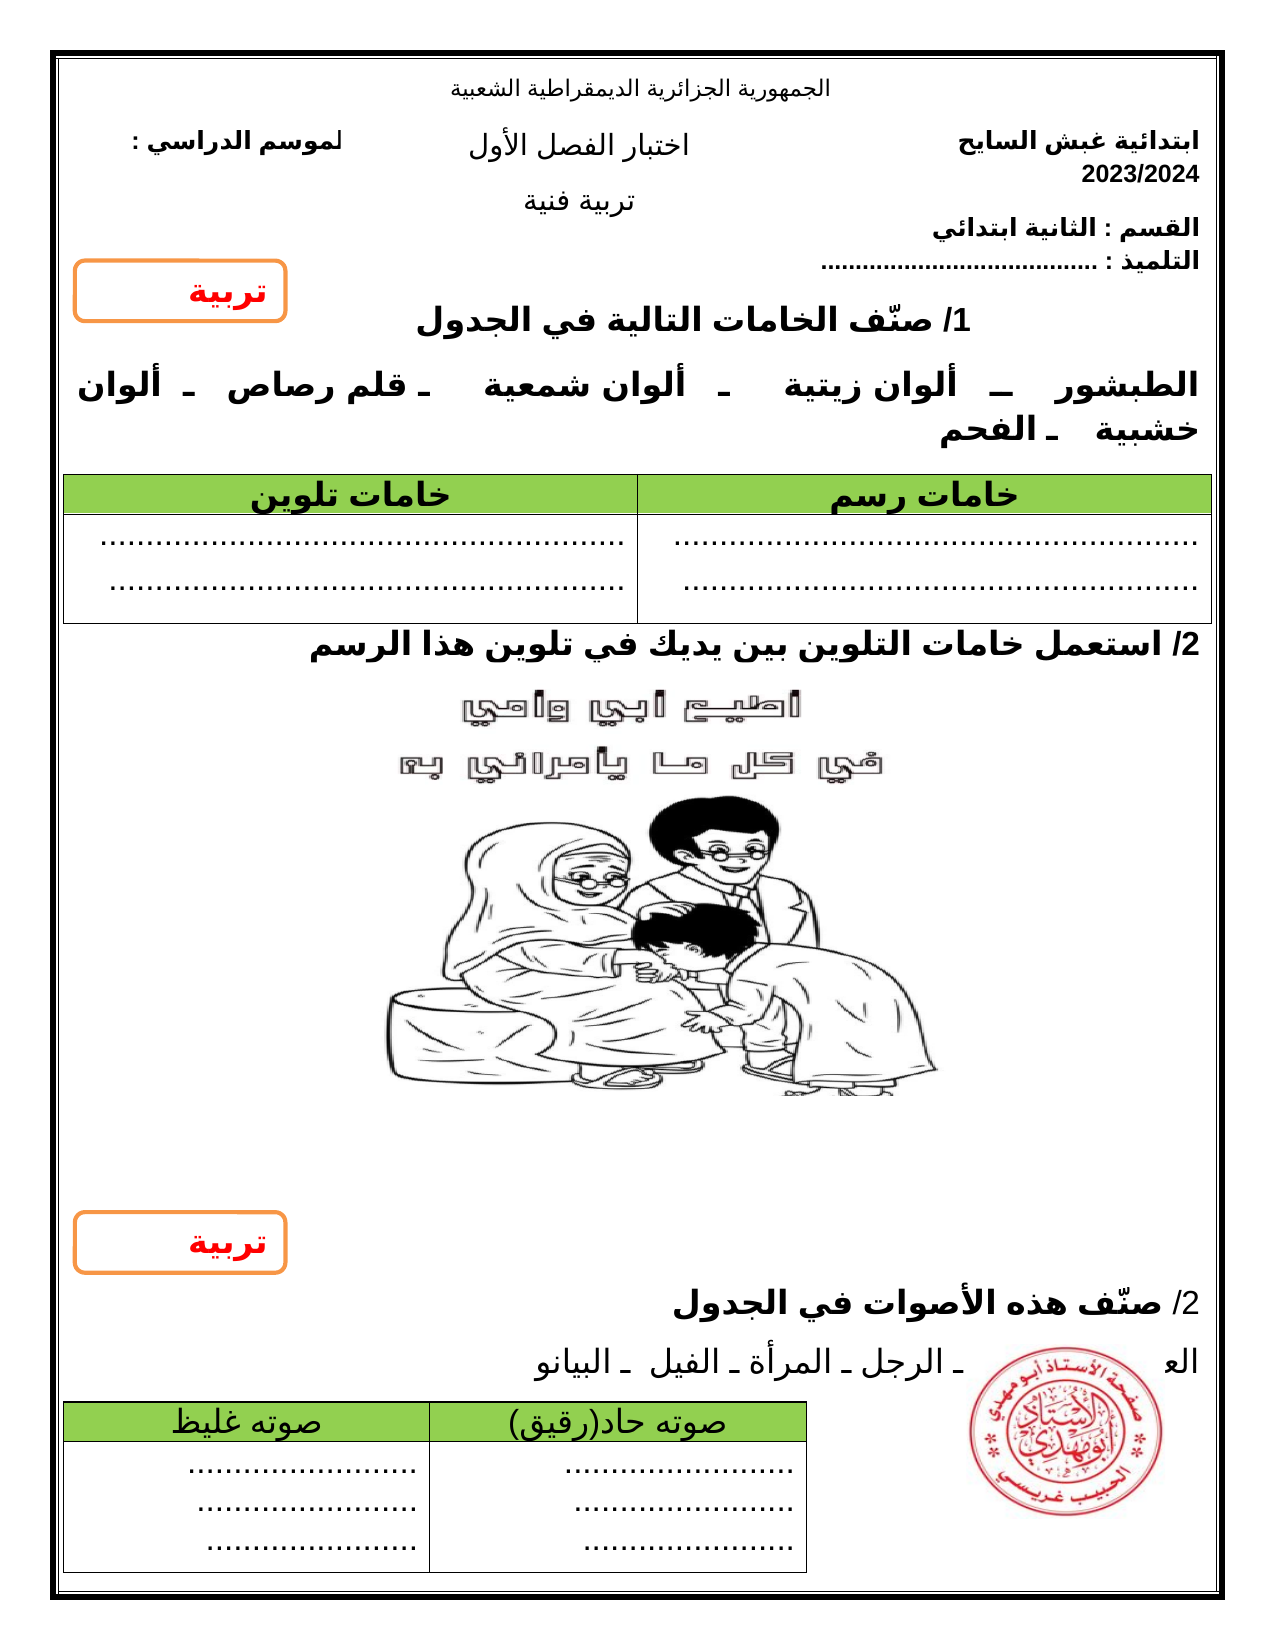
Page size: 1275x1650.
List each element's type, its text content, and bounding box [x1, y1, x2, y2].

text الجمهورية الجزائرية الديمقراطية الشعبية [75, 75, 1200, 101]
text 2/ استعمل خامات التلوين بين يديك في تلوين هذا الرسم [75, 624, 1200, 662]
table_header صوته غليظ [64, 1403, 429, 1441]
table_header خامات تلوين [64, 475, 637, 513]
text العصفور ـ الرعد ـ الرجل ـ المرأة ـ الفيل ـ البيانو [75, 1342, 1200, 1381]
text الطبشور ــ ألوان زيتية ـ ألوان شمعية ـ قلم رصاص ـ ألوان خشبية ـ الفحم [75, 365, 1200, 447]
table_header خامات رسم [638, 475, 1211, 513]
text القسم : الثانية ابتدائي التلميذ : ........................................ [75, 213, 1200, 275]
table_cell ......................... ........................ ....................... [430, 1442, 806, 1572]
picture [321, 675, 960, 1096]
table_header صوته حاد(رقيق) [430, 1403, 806, 1441]
text 2/ صنّف هذه الأصوات في الجدول [75, 1283, 1200, 1321]
table_cell ......................................................... ........................................................ [64, 515, 637, 623]
text 1/ صنّف الخامات التالية في الجدول [75, 300, 1200, 338]
text ابتدائية غبش السايح الموسم الدراسي : 2023/2024 [817, 126, 1200, 188]
text ابتدائية غبش السايح الموسم الدراسي : 2023/2024 [75, 126, 340, 188]
table_cell ......................................................... ........................................................ [638, 515, 1211, 623]
table_cell ......................... ........................ ....................... [64, 1442, 429, 1572]
picture [966, 1344, 1166, 1519]
